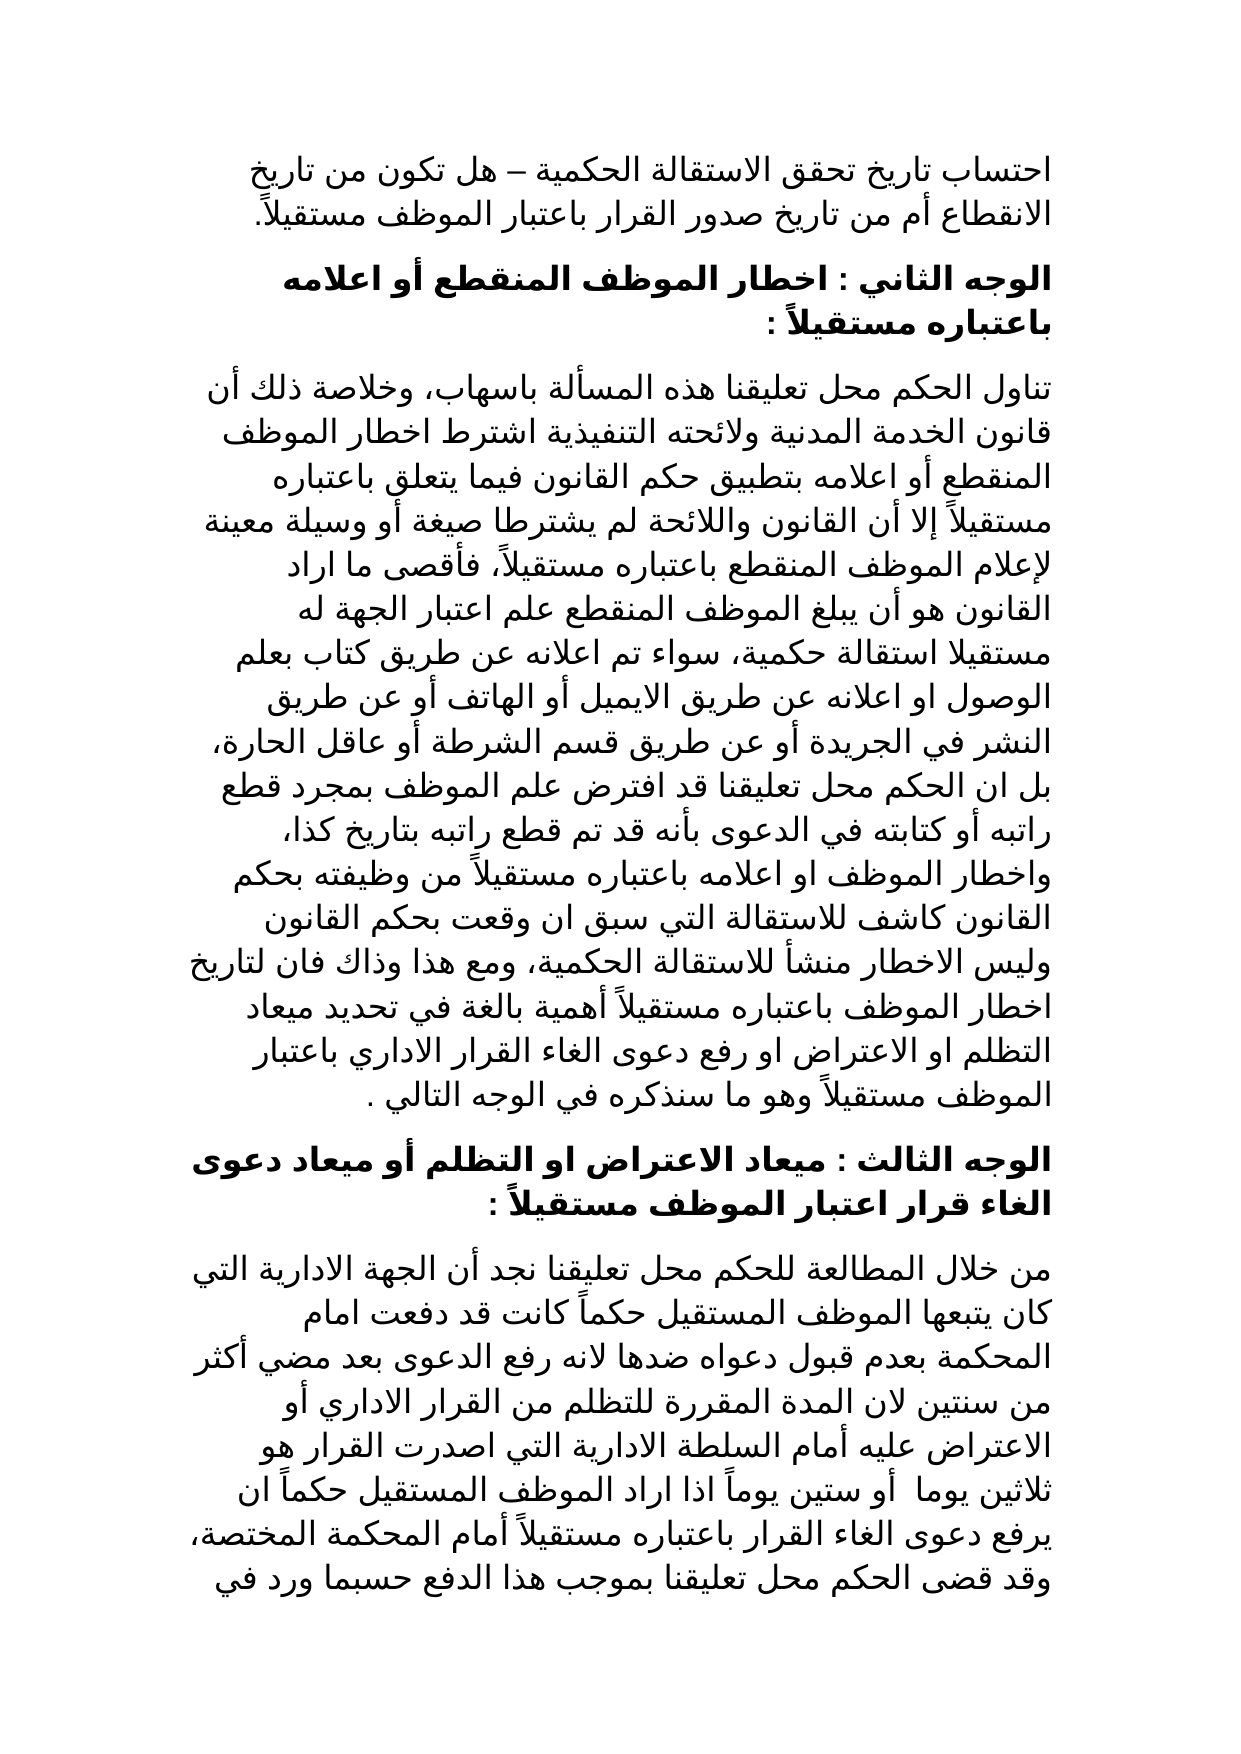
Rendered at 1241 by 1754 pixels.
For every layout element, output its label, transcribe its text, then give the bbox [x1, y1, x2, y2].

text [187, 150, 1053, 233]
text تناول الحكم محل تعليقنا هذه المسألة باسهاب، وخلاصة ذلك أن قانون الخدمة المدنية ولائحته التنفيذية اشترط اخطار الموظف المنقطع أو اعلامه بتطبيق حكم القانون فيما يتعلق باعتباره مستقيلاً إلا أن القانون واللائحة لم يشترطا صيغة أو وسيلة معينة لإعلام الموظف المنقطع باعتباره مستقيلاً، فأقصى ما اراد القانون هو أن يبلغ الموظف المنقطع علم اعتبار الجهة له مستقيلا استقالة حكمية، سواء تم اعلانه عن طريق كتاب بعلم الوصول او اعلانه عن طريق الايميل أو الهاتف أو عن طريق النشر في الجريدة أو عن طريق قسم الشرطة أو عاقل الحارة، بل ان الحكم محل تعليقنا قد افترض علم الموظف بمجرد قطع راتبه أو كتابته في الدعوى بأنه قد تم قطع راتبه بتاريخ كذا، واخطار الموظف او اعلامه باعتباره مستقيلاً من وظيفته بحكم القانون كاشف للاستقالة التي سبق ان وقعت بحكم القانون وليس الاخطار منشأ للاستقالة الحكمية، ومع هذا وذاك فان لتاريخ اخطار الموظف باعتباره مستقيلاً أهمية بالغة في تحديد ميعاد التظلم او الاعتراض او رفع دعوى الغاء القرار الاداري باعتبار الموظف مستقيلاً وهو ما سنذكره في الوجه التالي . [187, 368, 1053, 1113]
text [187, 1249, 1053, 1597]
text الوجه الثالث : ميعاد الاعتراض او التظلم أو ميعاد دعوى الغاء قرار اعتبار الموظف مستقيلاً : [187, 1140, 1053, 1223]
text الوجه الثاني : اخطار الموظف المنقطع أو اعلامه باعتباره مستقيلاً : [187, 259, 1053, 342]
